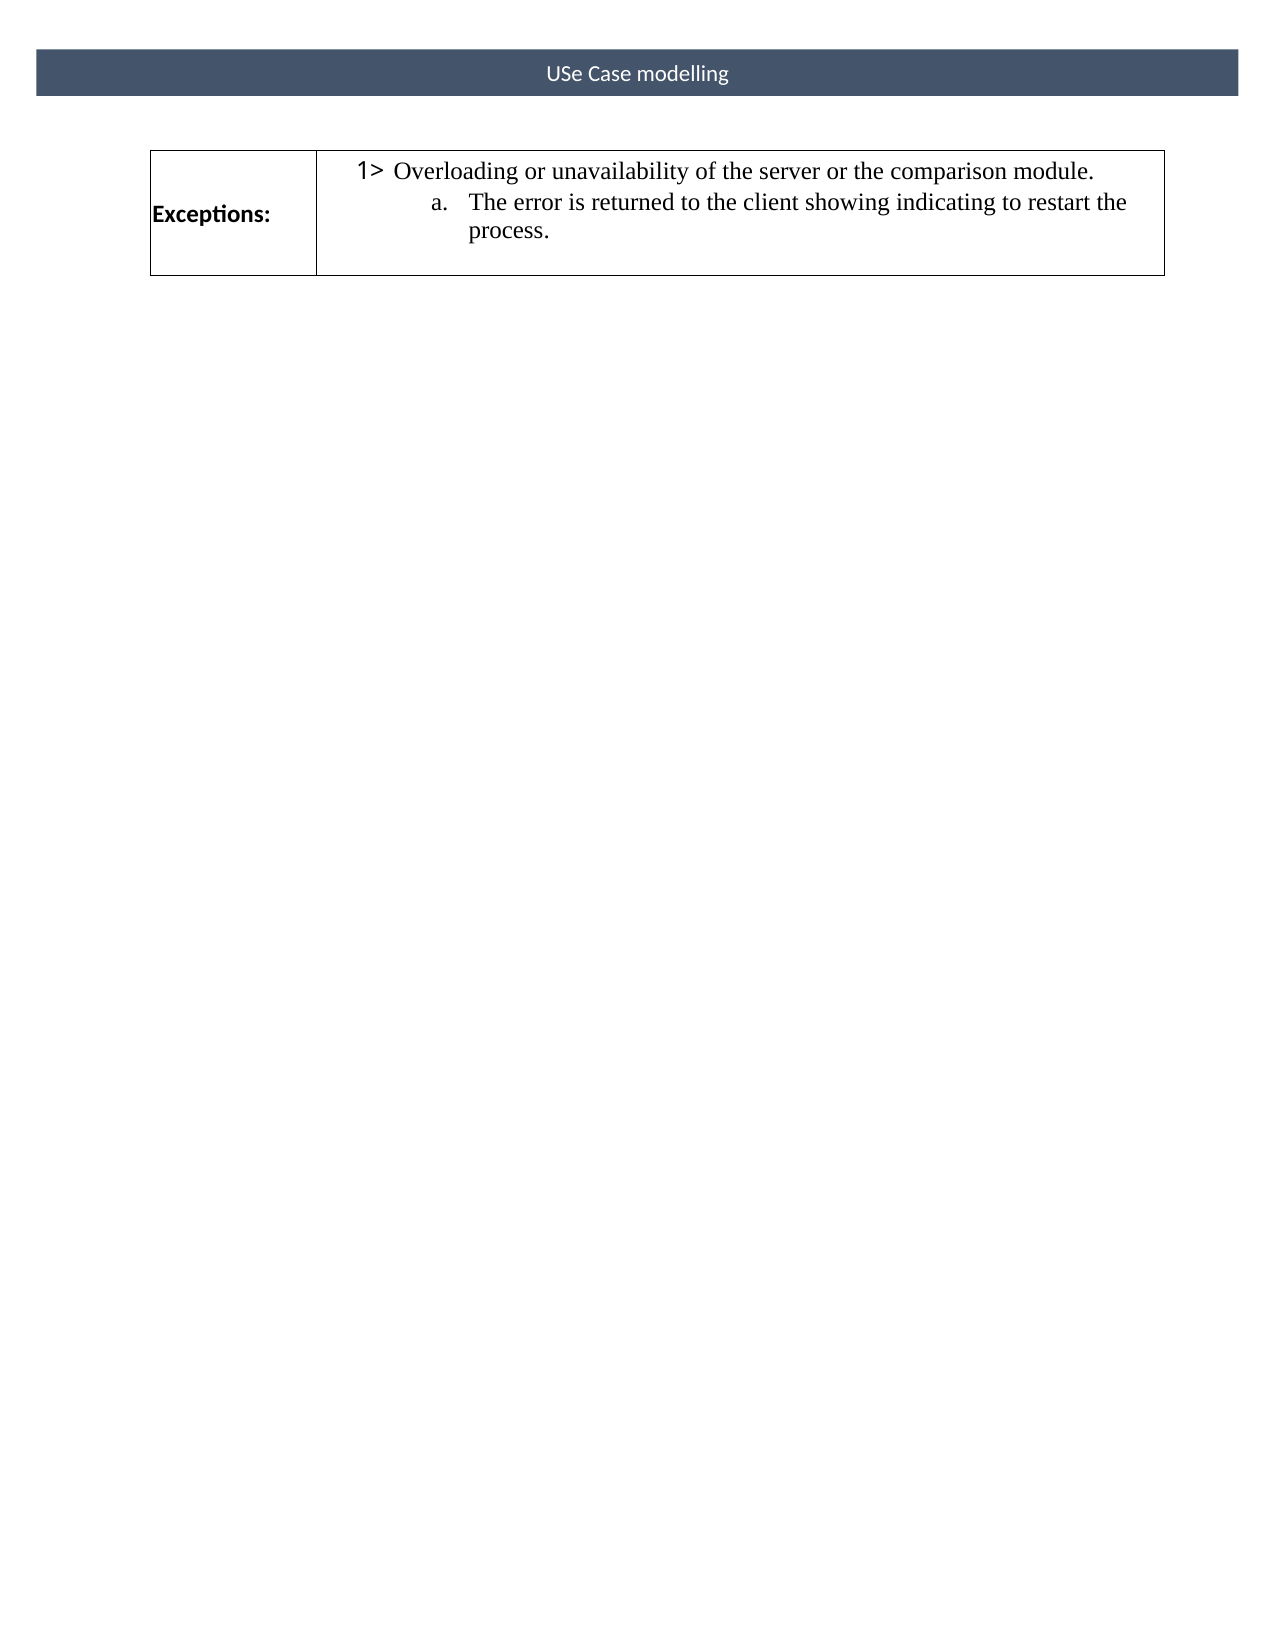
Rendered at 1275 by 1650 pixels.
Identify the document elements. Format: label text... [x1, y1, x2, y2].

table_cell Exceptions: [151, 151, 316, 275]
table_cell Overloading or unavailability of the server or the comparison module. The error is returned to the client showing indicating to restart the process. [317, 151, 1164, 275]
